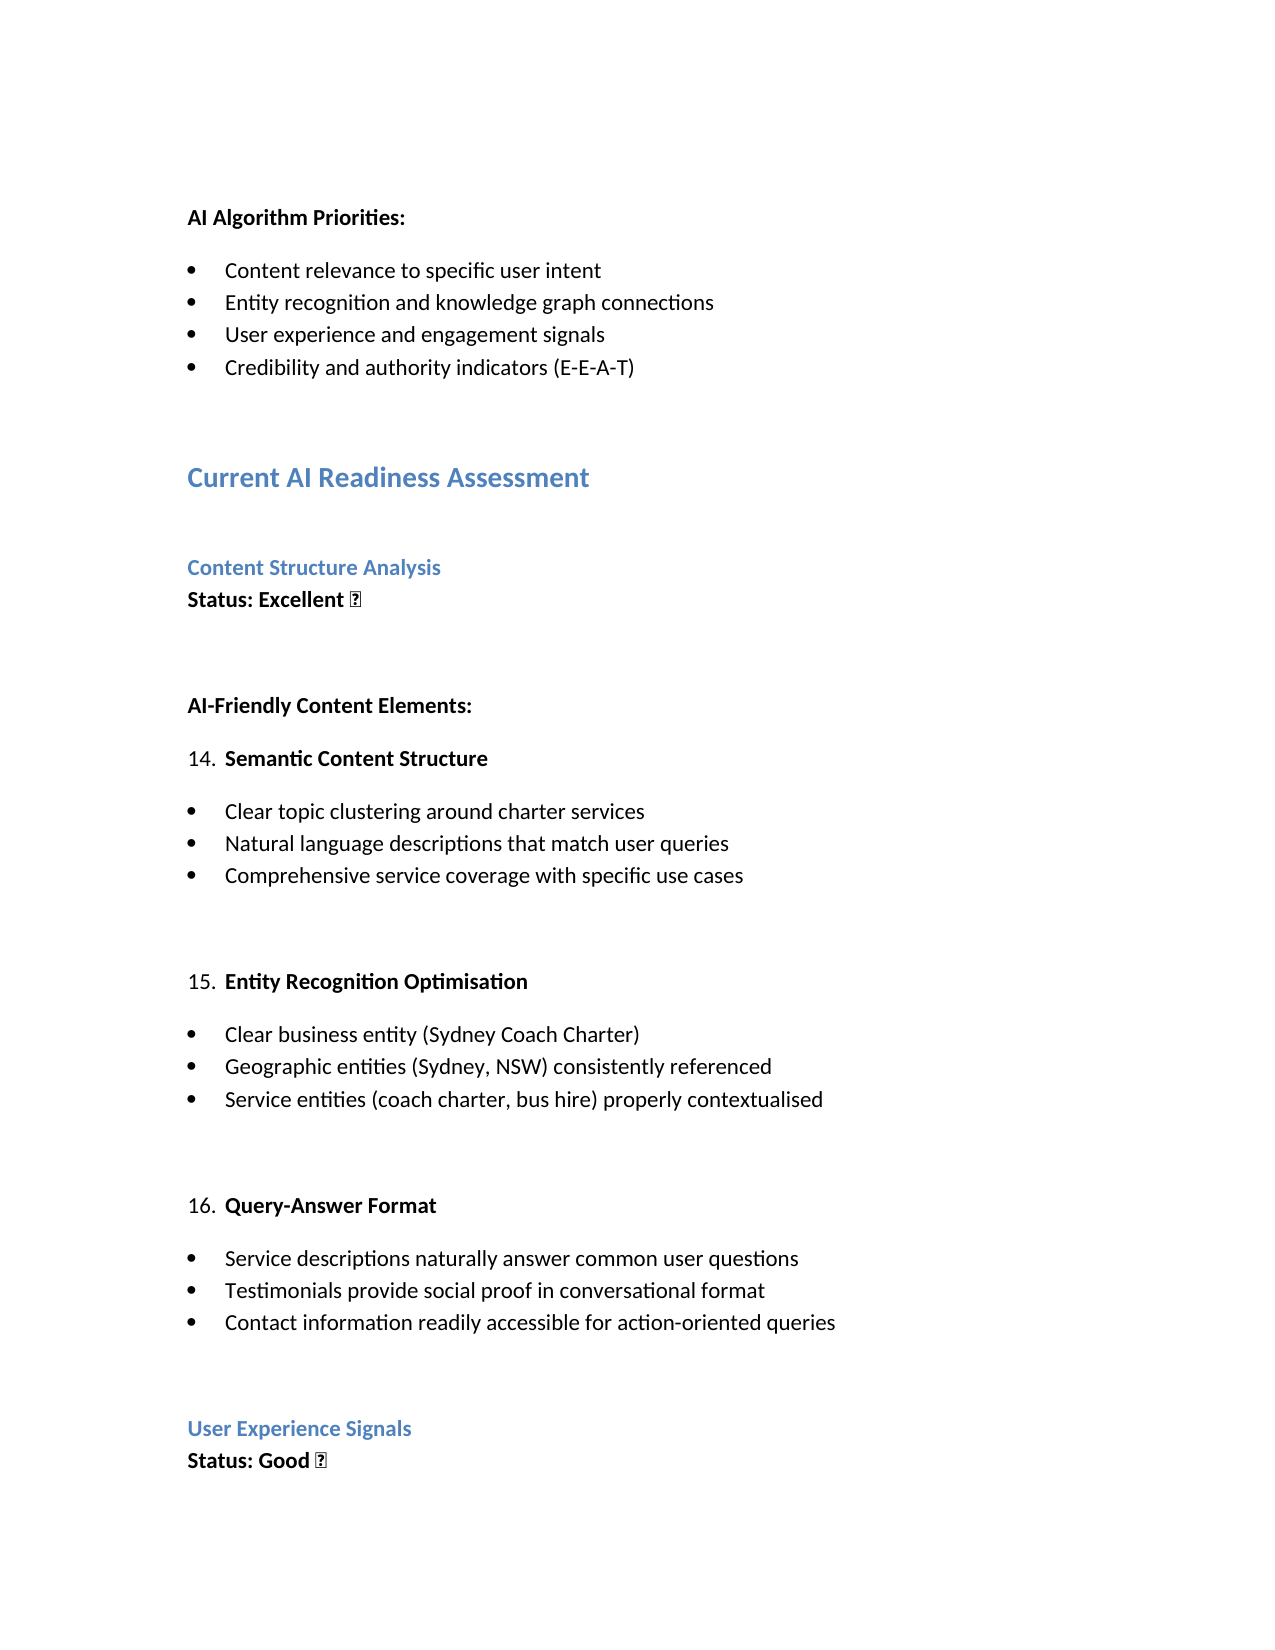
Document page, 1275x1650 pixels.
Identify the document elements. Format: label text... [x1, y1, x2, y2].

list Contact information readily accessible for action-oriented queries [187, 1308, 1087, 1336]
list Testimonials provide social proof in conversational format [187, 1276, 1087, 1304]
text Status: Good ✅ [187, 1446, 1087, 1474]
list Semantic Content Structure [187, 744, 1087, 772]
list Clear topic clustering around charter services [187, 797, 1087, 825]
list Query-Answer Format [187, 1191, 1087, 1219]
list User experience and engagement signals [187, 320, 1087, 348]
text AI Algorithm Priorities: [187, 203, 1087, 231]
list Content relevance to specific user intent [187, 256, 1087, 284]
list Comprehensive service coverage with specific use cases [187, 861, 1087, 889]
text Status: Excellent ✅ [187, 585, 1087, 613]
subtitle Content Structure Analysis [187, 553, 1087, 581]
list Entity recognition and knowledge graph connections [187, 288, 1087, 316]
list Clear business entity (Sydney Coach Charter) [187, 1020, 1087, 1048]
list Credibility and authority indicators (E-E-A-T) [187, 353, 1087, 381]
list Entity Recognition Optimisation [187, 967, 1087, 995]
subtitle Current AI Readiness Assessment [187, 459, 1087, 494]
text AI-Friendly Content Elements: [187, 691, 1087, 719]
subtitle User Experience Signals [187, 1414, 1087, 1442]
list Natural language descriptions that match user queries [187, 829, 1087, 857]
list Geographic entities (Sydney, NSW) consistently referenced [187, 1052, 1087, 1081]
list Service entities (coach charter, bus hire) properly contextualised [187, 1085, 1087, 1113]
list Service descriptions naturally answer common user questions [187, 1244, 1087, 1272]
